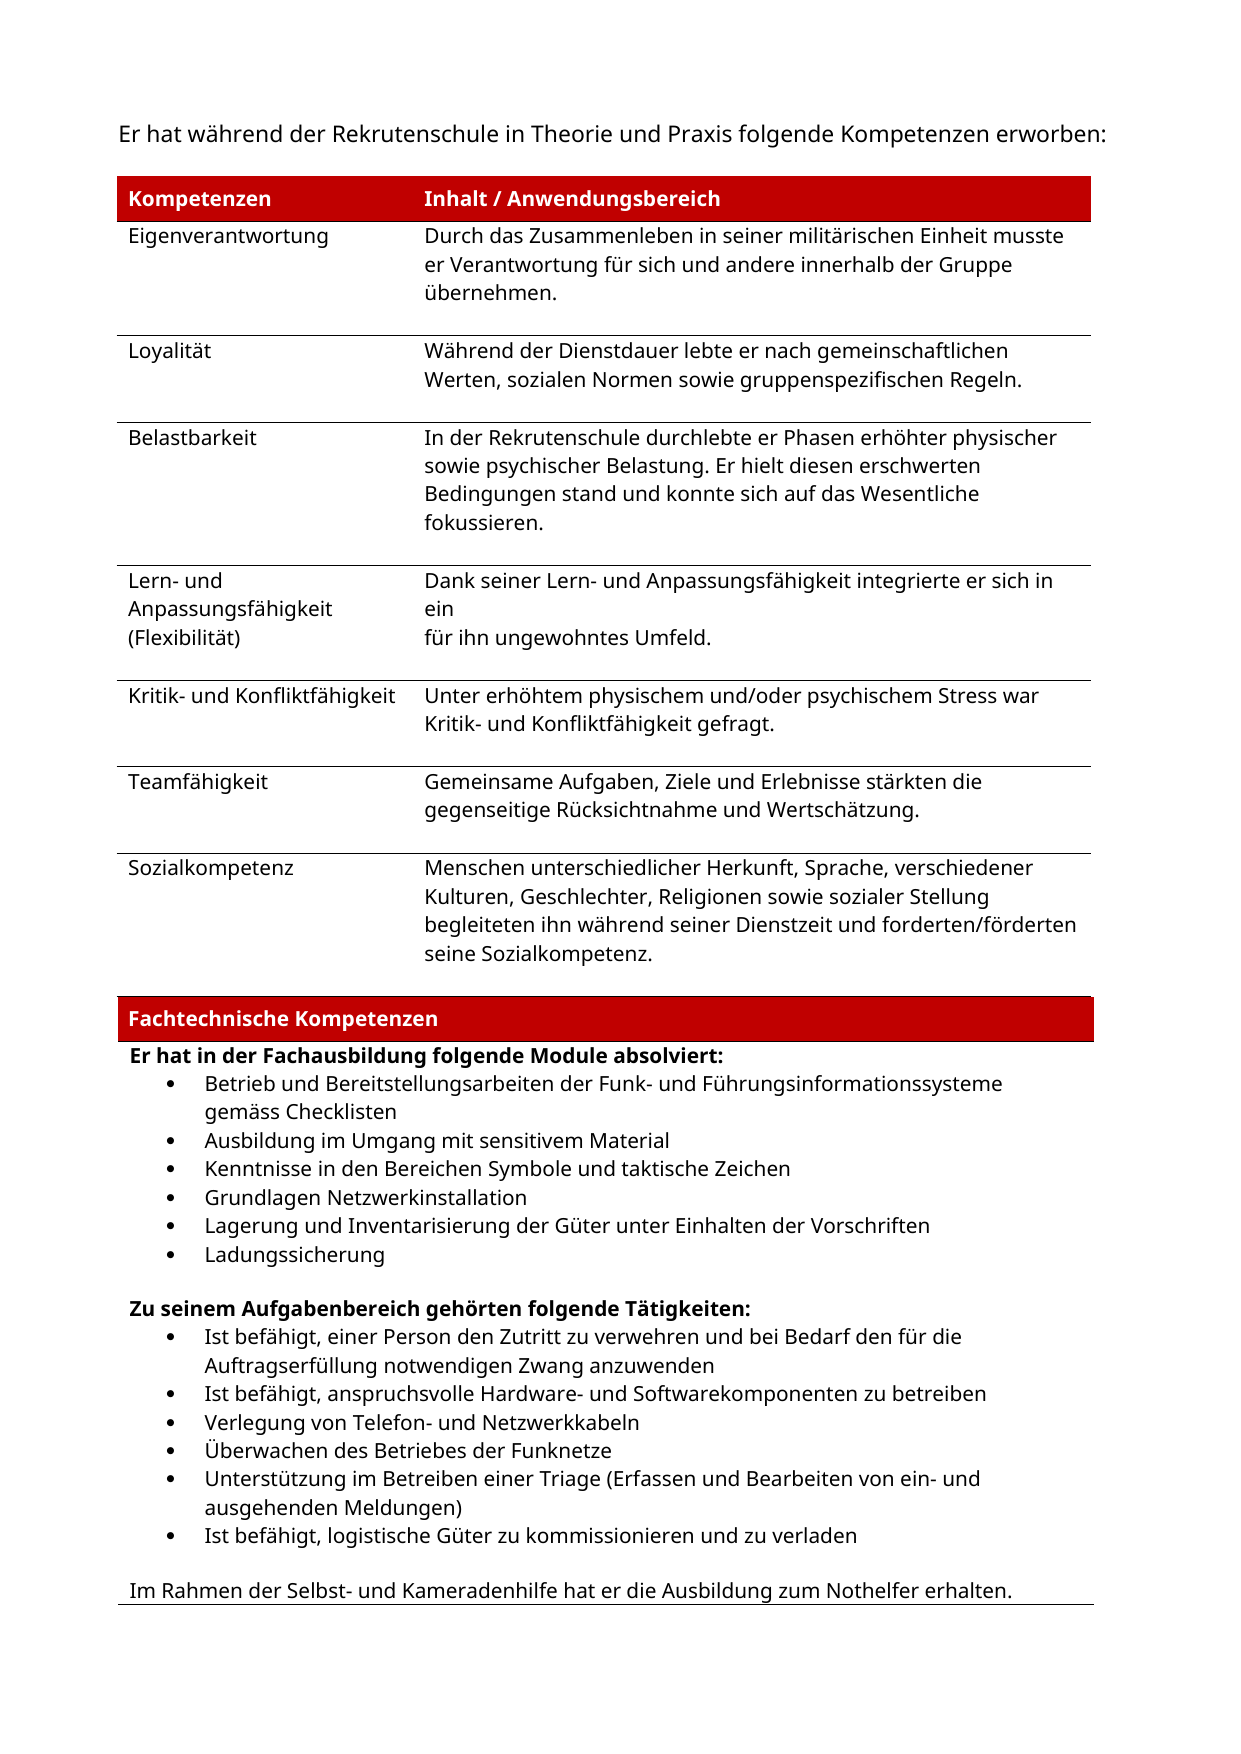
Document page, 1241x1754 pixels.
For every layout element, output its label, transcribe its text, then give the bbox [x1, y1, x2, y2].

table_cell Lern- und Anpassungsfähigkeit (Flexibilität) [117, 566, 413, 680]
table_header Kompetenzen [117, 176, 413, 221]
table_cell Belastbarkeit [117, 423, 413, 565]
table_cell Eigenverantwortung [117, 222, 413, 335]
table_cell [118, 1042, 1094, 1604]
table_cell Kritik- und Konfliktfähigkeit [117, 681, 413, 766]
table_cell Während der Dienstdauer lebte er nach gemeinschaftlichen Werten, sozialen Normen sowie gruppenspezifischen Regeln. [413, 336, 1091, 422]
table_cell Sozialkompetenz [117, 854, 413, 996]
table_cell In der Rekrutenschule durchlebte er Phasen erhöhter physischer sowie psychischer Belastung. Er hielt diesen erschwerten Bedingungen stand und konnte sich auf das Wesentliche fokussieren. [413, 423, 1091, 565]
table_cell Teamfähigkeit [117, 767, 413, 852]
table_cell Durch das Zusammenleben in seiner militärischen Einheit musste er Verantwortung für sich und andere innerhalb der Gruppe übernehmen. [413, 222, 1091, 335]
table_cell Gemeinsame Aufgaben, Ziele und Erlebnisse stärkten die gegenseitige Rücksichtnahme und Wertschätzung. [413, 767, 1091, 852]
table_cell Unter erhöhtem physischem und/oder psychischem Stress war Kritik- und Konfliktfähigkeit gefragt. [413, 681, 1091, 766]
table_cell Menschen unterschiedlicher Herkunft, Sprache, verschiedener Kulturen, Geschlechter, Religionen sowie sozialer Stellung begleiteten ihn während seiner Dienstzeit und forderten/förderten seine Sozialkompetenz. [413, 854, 1091, 996]
table_header Inhalt / Anwendungsbereich [413, 176, 1091, 221]
table_cell Loyalität [117, 336, 413, 422]
text Er hat während der Rekrutenschule in Theorie und Praxis folgende Kompetenzen erworben: [118, 118, 1122, 149]
table_cell Dank seiner Lern- und Anpassungsfähigkeit integrierte er sich in ein für ihn ungewohntes Umfeld. [413, 566, 1091, 680]
table_header Fachtechnische Kompetenzen [118, 997, 1094, 1041]
